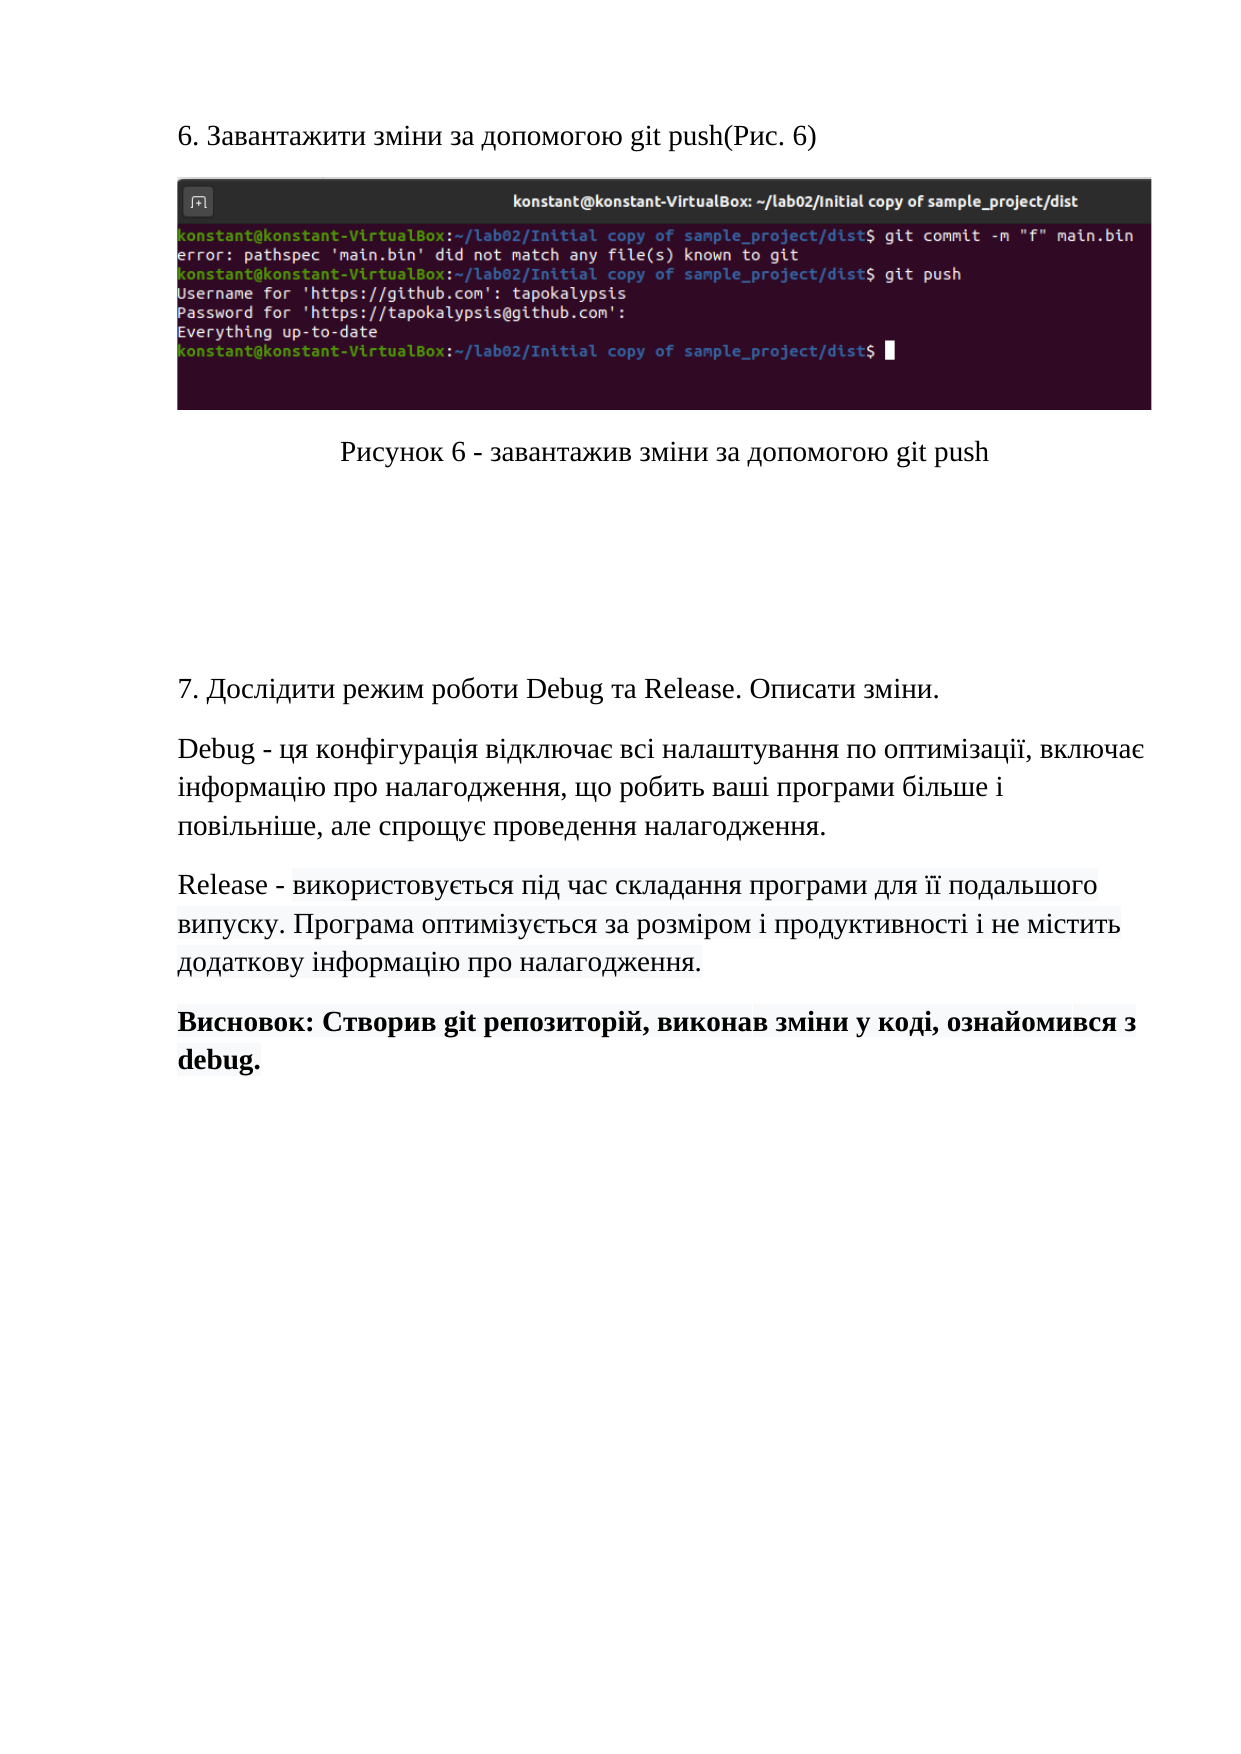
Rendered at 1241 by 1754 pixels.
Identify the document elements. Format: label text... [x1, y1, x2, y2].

text Release - використовується під час складання програми для її подальшого випуску. Програма оптимізується за розміром і продуктивності і не містить додаткову інформацію про налагодження. [177, 867, 1152, 978]
text Debug - ця конфігурація відключає всі налаштування по оптимізації, включає інформацію про налагодження, що робить ваші програми більше і повільніше, але спрощує проведення налагодження. [177, 731, 1152, 842]
text 7. Дослідити режим роботи Debug та Release. Описати зміни. [177, 672, 1152, 705]
text Рисунок 6 - завантажив зміни за допомогою git push [177, 434, 1152, 468]
picture [177, 177, 1152, 410]
text Висновок: Створив git репозиторій, виконав зміни у коді, ознайомився з debug. [177, 1004, 1152, 1076]
text 6. Завантажити зміни за допомогою git push(Рис. 6) [177, 118, 1152, 152]
